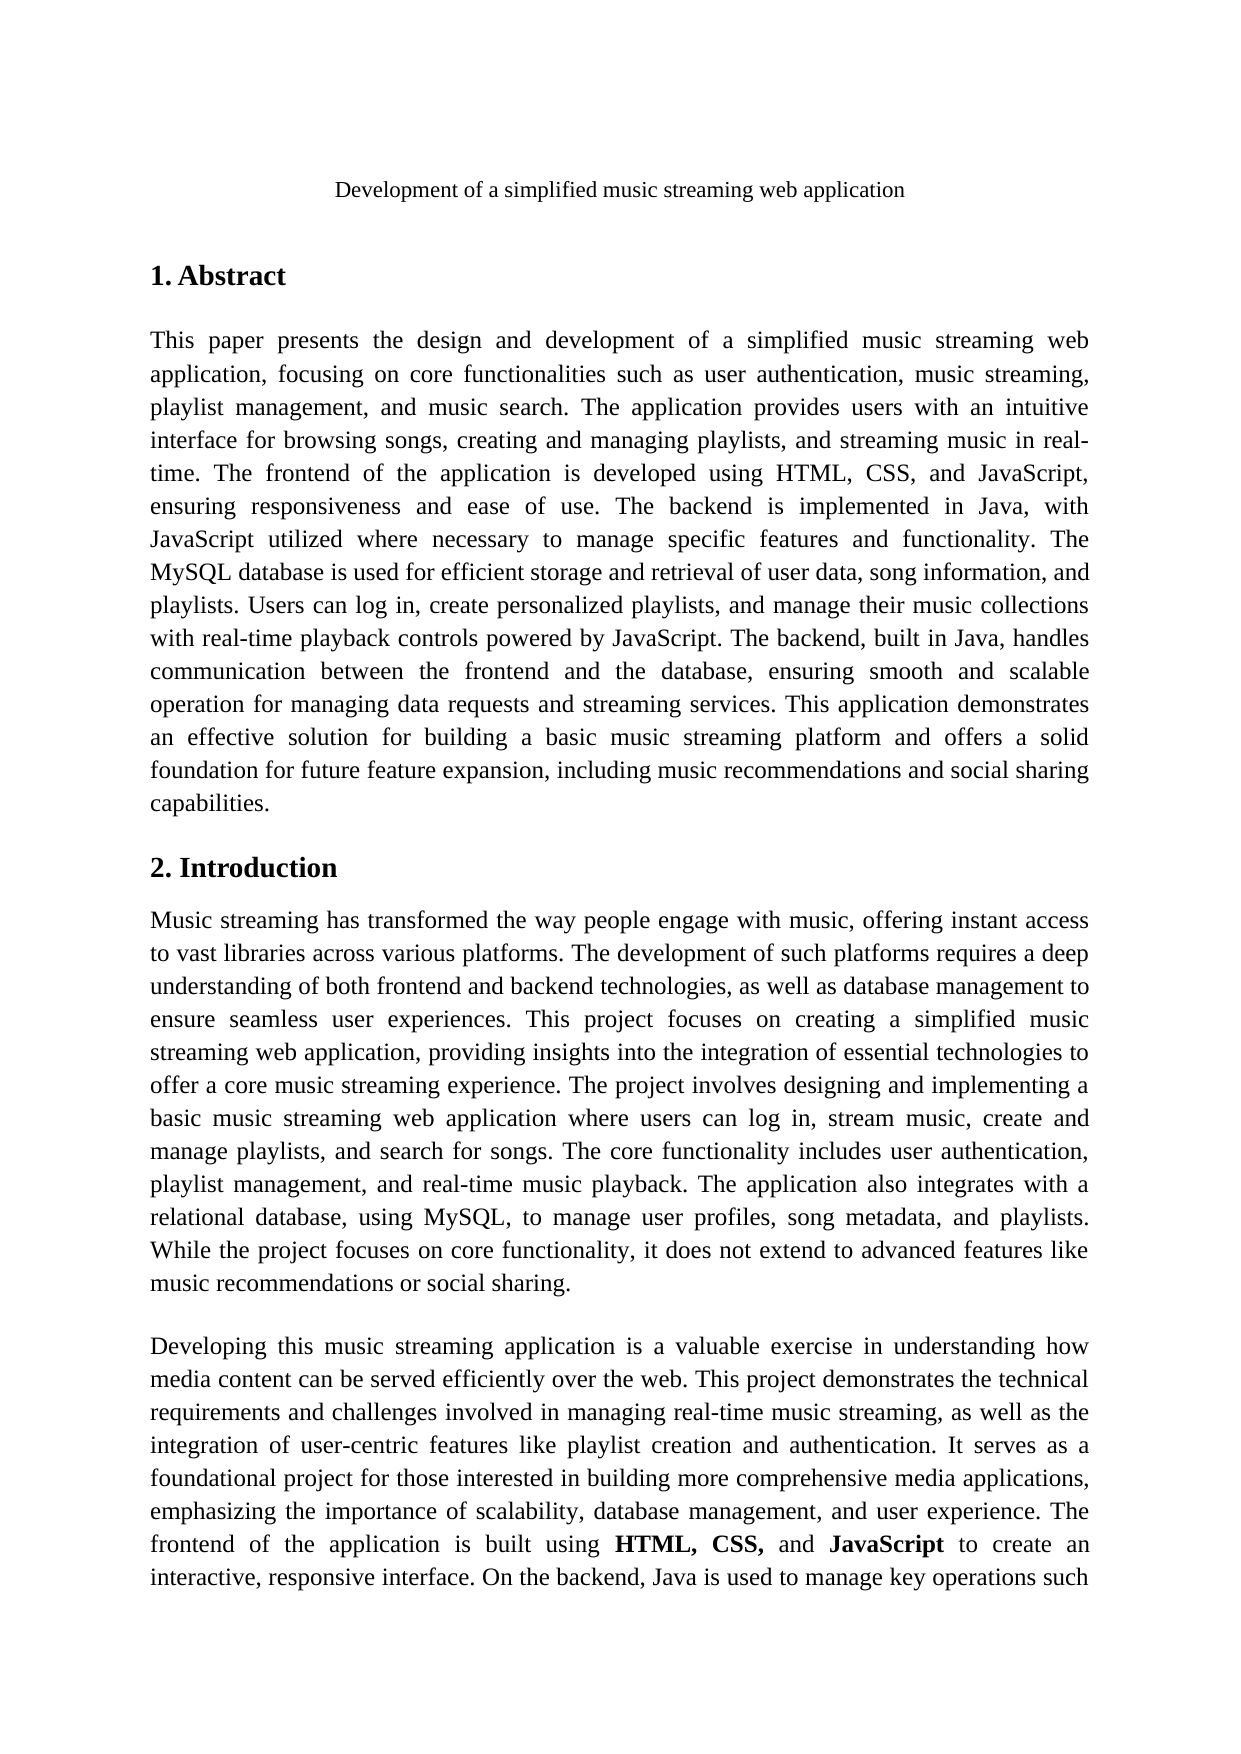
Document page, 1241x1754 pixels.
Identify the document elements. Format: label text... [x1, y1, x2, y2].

text 1. Abstract [150, 258, 1090, 291]
text Music streaming has transformed the way people engage with music, offering instant access to vast libraries across various platforms. The development of such platforms requires a deep understanding of both frontend and backend technologies, as well as database management to ensure seamless user experiences. This project focuses on creating a simplified music streaming web application, providing insights into the integration of essential technologies to offer a core music streaming experience. The project involves designing and implementing a basic music streaming web application where users can log in, stream music, create and manage playlists, and search for songs. The core functionality includes user authentication, playlist management, and real-time music playback. The application also integrates with a relational database, using MySQL, to manage user profiles, song metadata, and playlists. While the project focuses on core functionality, it does not extend to advanced features like music recommendations or social sharing. [150, 905, 1090, 1297]
text 2. Introduction [150, 850, 1090, 884]
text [150, 1331, 1090, 1591]
text This paper presents the design and development of a simplified music streaming web application, focusing on core functionalities such as user authentication, music streaming, playlist management, and music search. The application provides users with an intuitive interface for browsing songs, creating and managing playlists, and streaming music in real-time. The frontend of the application is developed using HTML, CSS, and JavaScript, ensuring responsiveness and ease of use. The backend is implemented in Java, with JavaScript utilized where necessary to manage specific features and functionality. The MySQL database is used for efficient storage and retrieval of user data, song information, and playlists. Users can log in, create personalized playlists, and manage their music collections with real-time playback controls powered by JavaScript. The backend, built in Java, handles communication between the frontend and the database, ensuring smooth and scalable operation for managing data requests and streaming services. This application demonstrates an effective solution for building a basic music streaming platform and offers a solid foundation for future feature expansion, including music recommendations and social sharing capabilities. [150, 326, 1090, 817]
text Development of a simplified music streaming web application [150, 176, 1090, 203]
